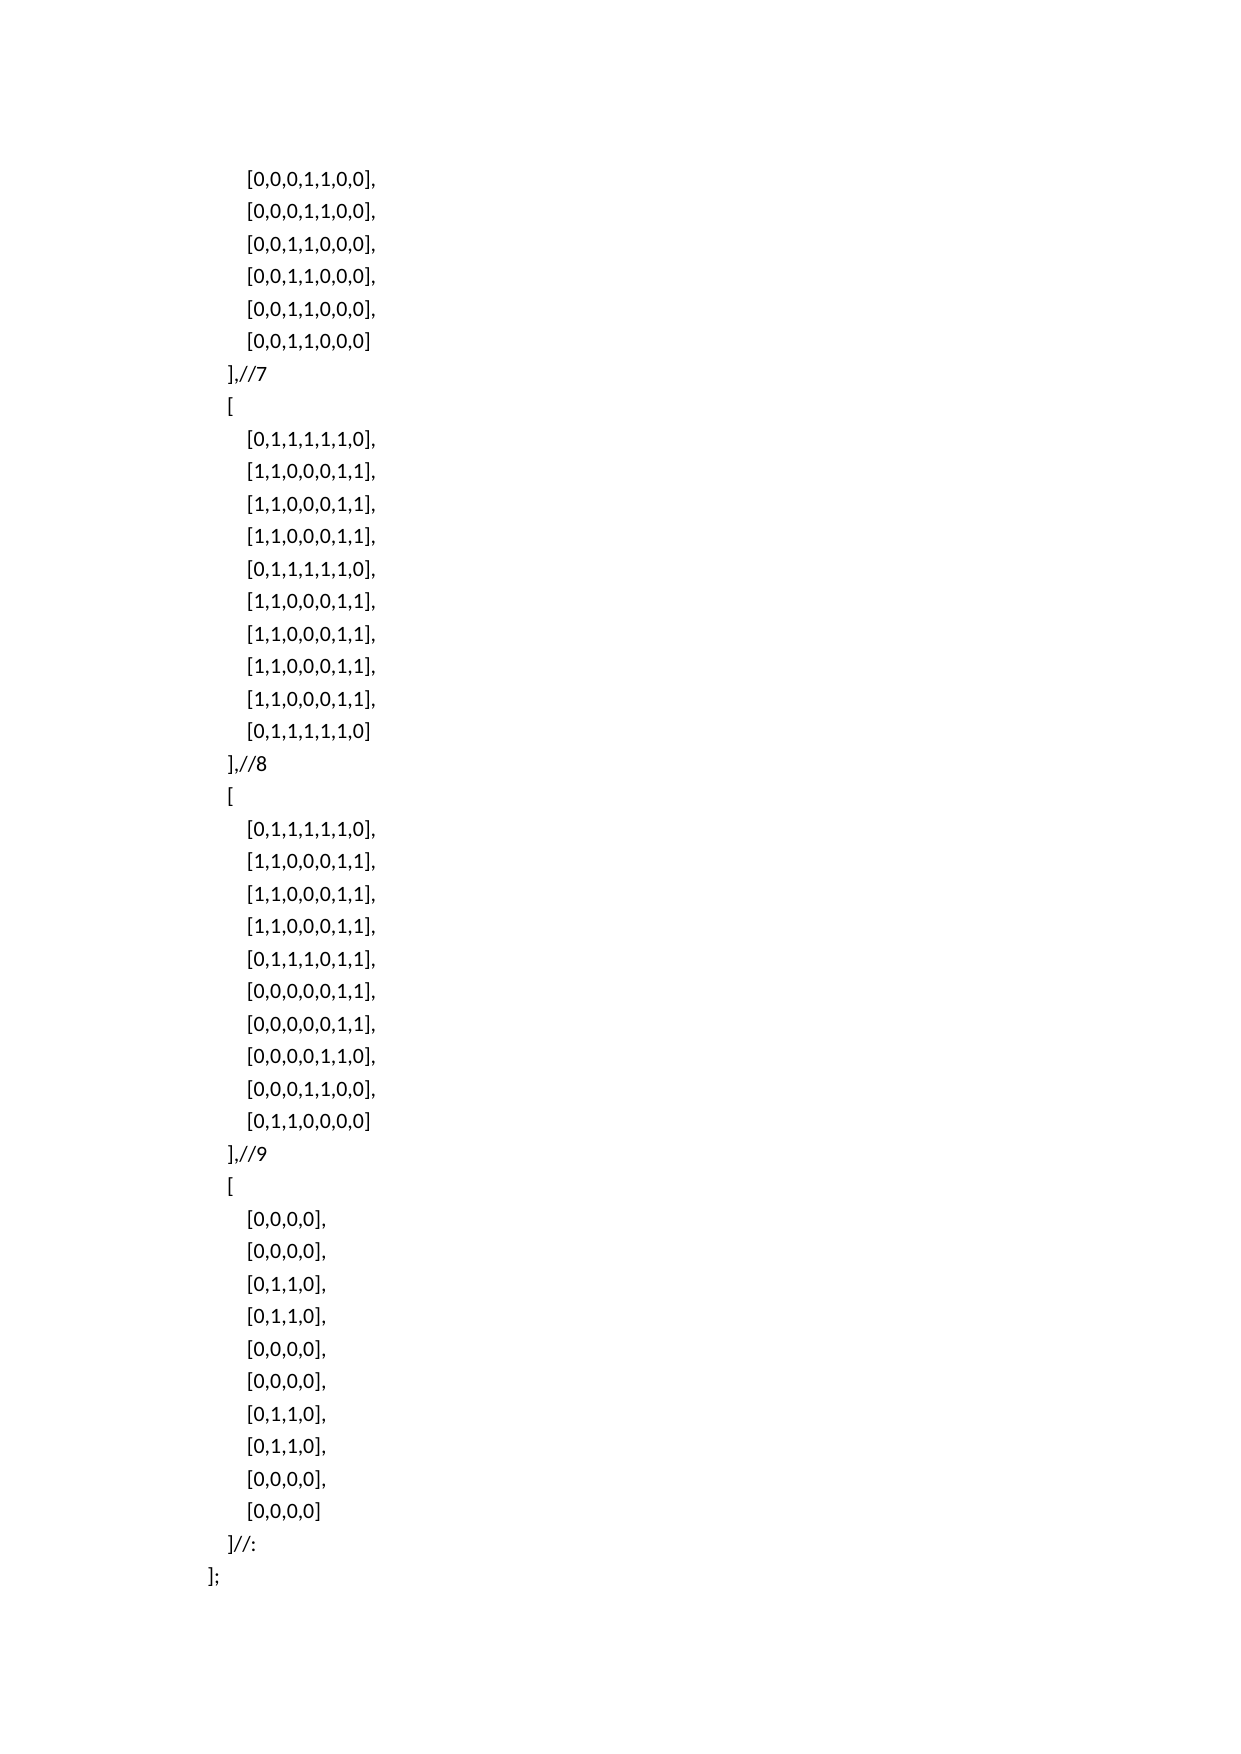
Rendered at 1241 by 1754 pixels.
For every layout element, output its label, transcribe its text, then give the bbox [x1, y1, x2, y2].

text [0,1,1,0,0,0,0] [187, 1104, 1053, 1137]
text [0,1,1,0], [187, 1397, 1053, 1429]
text [0,1,1,0], [187, 1267, 1053, 1299]
text ],//9 [187, 1137, 1053, 1169]
text [0,0,0,0], [187, 1332, 1053, 1364]
text [0,0,0,0] [187, 1494, 1053, 1527]
text [0,1,1,1,1,1,0], [187, 812, 1053, 844]
text [0,1,1,1,1,1,0] [187, 714, 1053, 747]
text [0,0,0,0,0,1,1], [187, 974, 1053, 1007]
text [0,0,0,1,1,0,0], [187, 194, 1053, 227]
text ]//: [187, 1527, 1053, 1559]
text [1,1,0,0,0,1,1], [187, 617, 1053, 649]
text [0,1,1,1,1,1,0], [187, 552, 1053, 584]
text [0,0,1,1,0,0,0], [187, 292, 1053, 324]
text [0,1,1,1,0,1,1], [187, 942, 1053, 974]
text [1,1,0,0,0,1,1], [187, 909, 1053, 942]
text ]; [187, 1559, 1053, 1592]
text [ [187, 389, 1053, 422]
text [0,0,0,0], [187, 1234, 1053, 1267]
text [0,1,1,0], [187, 1429, 1053, 1462]
text [0,0,1,1,0,0,0], [187, 259, 1053, 292]
text [1,1,0,0,0,1,1], [187, 487, 1053, 519]
text [0,0,0,0], [187, 1462, 1053, 1494]
text ],//7 [187, 357, 1053, 389]
text [0,0,0,0,0,1,1], [187, 1007, 1053, 1039]
text [ [187, 1169, 1053, 1202]
text [0,0,1,1,0,0,0] [187, 324, 1053, 357]
text [0,0,0,0], [187, 1364, 1053, 1397]
text ],//8 [187, 747, 1053, 779]
text [1,1,0,0,0,1,1], [187, 584, 1053, 617]
text [1,1,0,0,0,1,1], [187, 519, 1053, 552]
text [1,1,0,0,0,1,1], [187, 649, 1053, 682]
text [1,1,0,0,0,1,1], [187, 682, 1053, 714]
text [1,1,0,0,0,1,1], [187, 844, 1053, 877]
text [1,1,0,0,0,1,1], [187, 454, 1053, 487]
text [0,0,0,1,1,0,0], [187, 162, 1053, 194]
text [ [187, 779, 1053, 812]
text [0,0,0,0,1,1,0], [187, 1039, 1053, 1072]
text [1,1,0,0,0,1,1], [187, 877, 1053, 909]
text [0,1,1,1,1,1,0], [187, 422, 1053, 454]
text [0,0,0,1,1,0,0], [187, 1072, 1053, 1104]
text [0,1,1,0], [187, 1299, 1053, 1332]
text [0,0,0,0], [187, 1202, 1053, 1234]
text [0,0,1,1,0,0,0], [187, 227, 1053, 259]
